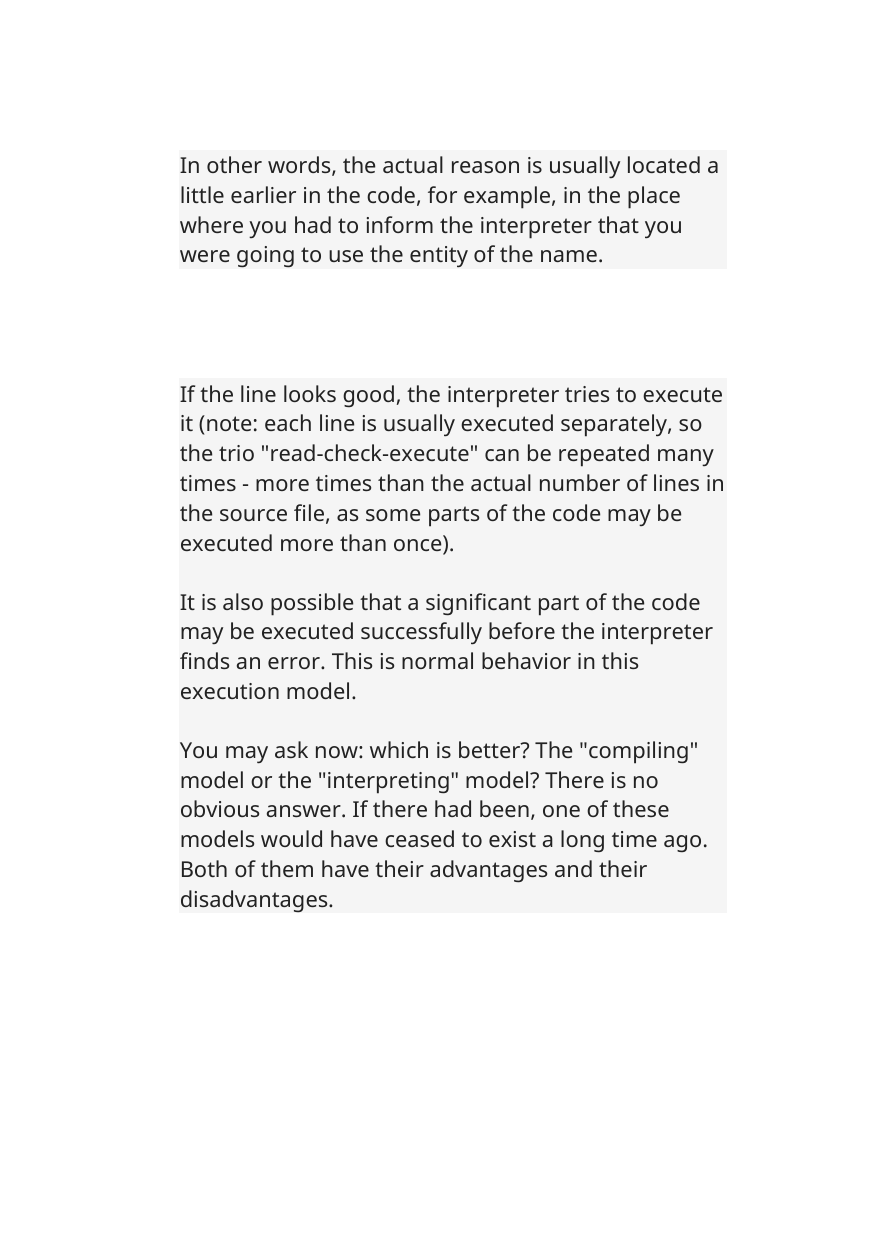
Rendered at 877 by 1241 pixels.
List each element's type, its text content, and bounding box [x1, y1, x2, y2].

text In other words, the actual reason is usually located a little earlier in the code, for example, in the place where you had to inform the interpreter that you were going to use the entity of the name. [179, 150, 727, 269]
text If the line looks good, the interpreter tries to execute it (note: each line is usually executed separately, so the trio "read-check-execute" can be repeated many times - more times than the actual number of lines in the source file, as some parts of the code may be executed more than once). [179, 378, 727, 557]
text You may ask now: which is better? The "compiling" model or the "interpreting" model? There is no obvious answer. If there had been, one of these models would have ceased to exist a long time ago. Both of them have their advantages and their disadvantages. [179, 735, 727, 913]
text It is also possible that a significant part of the code may be executed successfully before the interpreter finds an error. This is normal behavior in this execution model. [179, 586, 727, 706]
